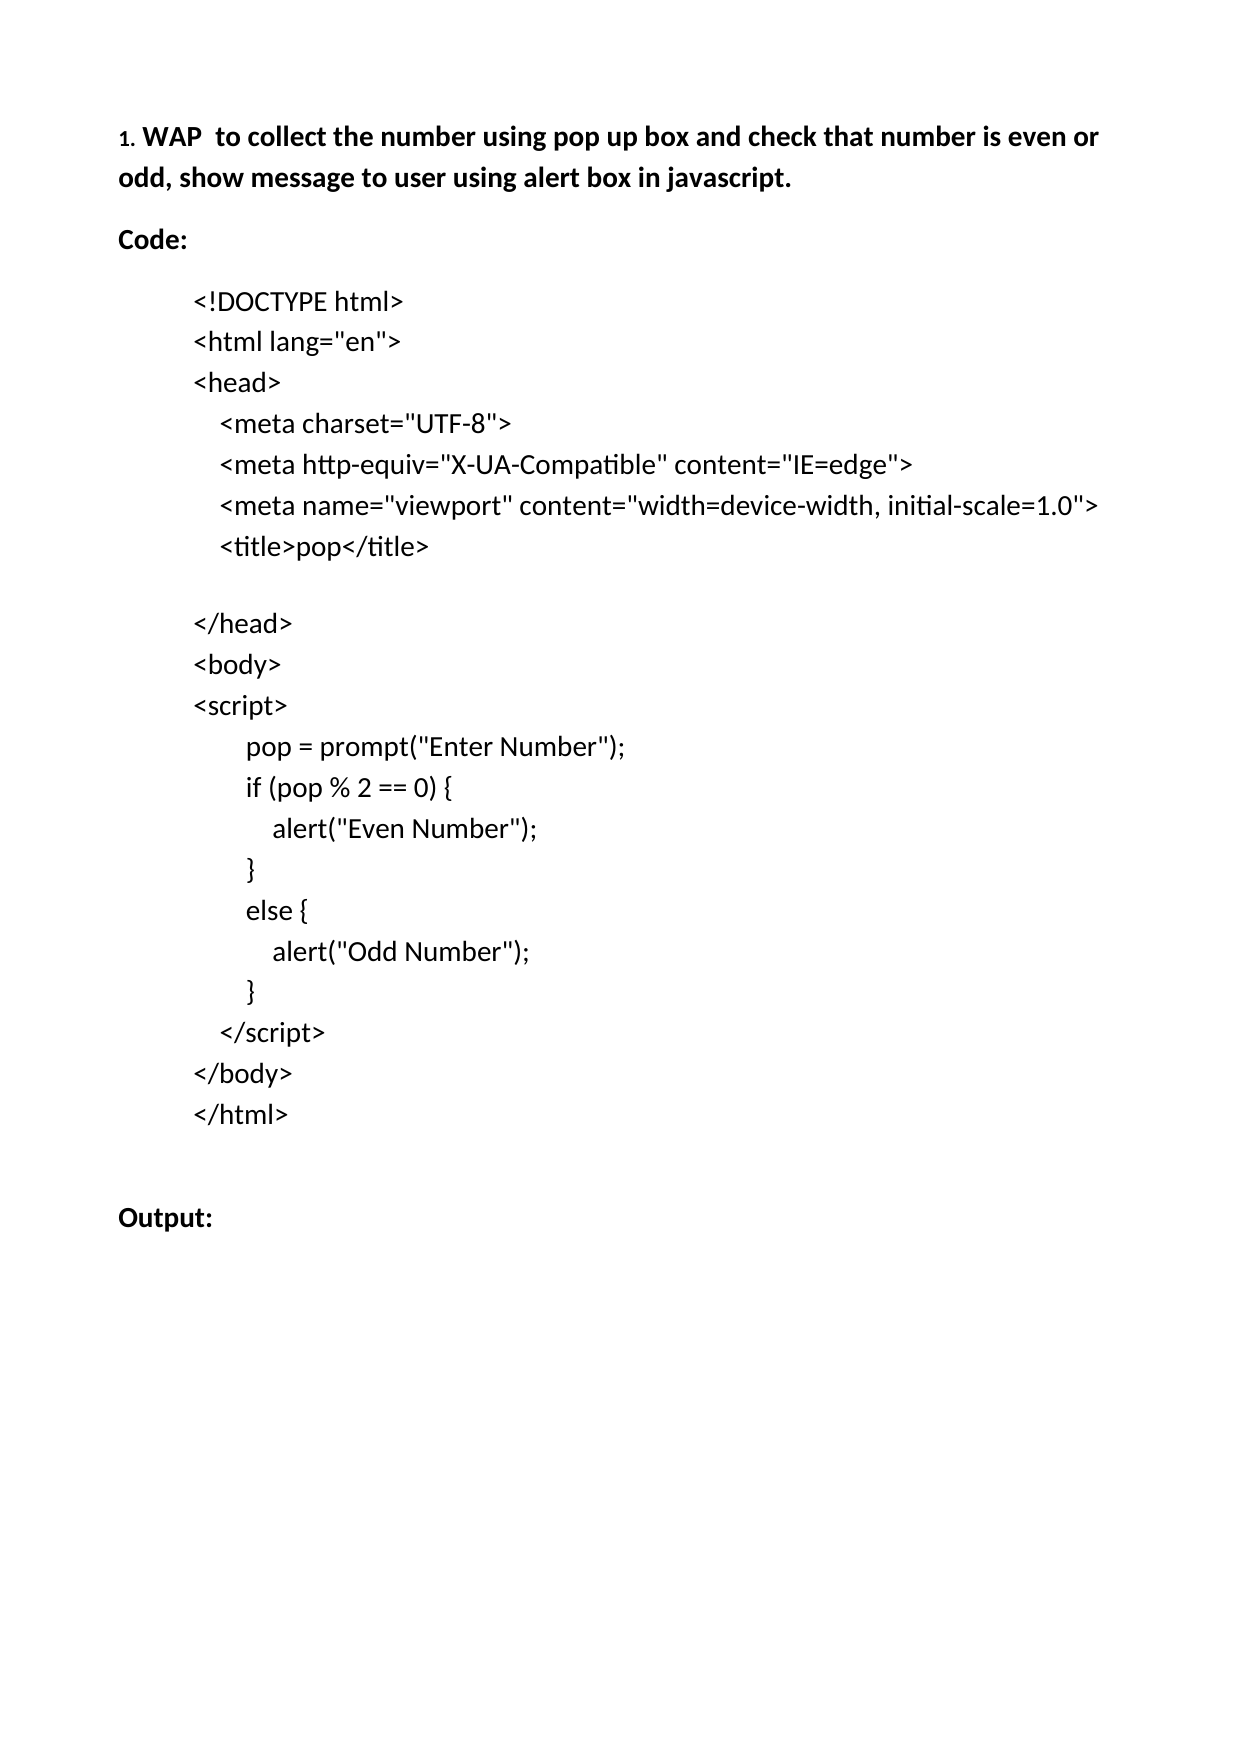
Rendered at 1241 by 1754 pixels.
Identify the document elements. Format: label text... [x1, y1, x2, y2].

text <!DOCTYPE html> [193, 283, 1122, 318]
text } [193, 973, 1122, 1009]
text <html lang="en"> [193, 323, 1122, 359]
text </script> [193, 1014, 1122, 1050]
text <meta http-equiv="X-UA-Compatible" content="IE=edge"> [193, 446, 1122, 482]
text Output: [118, 1199, 1122, 1235]
text if (pop % 2 == 0) { [193, 769, 1122, 804]
text <title>pop</title> [193, 528, 1122, 564]
text Code: [118, 221, 1122, 256]
text <meta name="viewport" content="width=device-width, initial-scale=1.0"> [193, 487, 1122, 523]
text 1. WAP to collect the number using pop up box and check that number is even or odd, show message to user using alert box in javascript. [118, 118, 1122, 195]
text alert("Odd Number"); [193, 933, 1122, 968]
text <head> [193, 364, 1122, 400]
text <meta charset="UTF-8"> [193, 405, 1122, 441]
text </body> [193, 1055, 1122, 1091]
text </html> [193, 1096, 1122, 1132]
text alert("Even Number"); [193, 810, 1122, 845]
text pop = prompt("Enter Number"); [193, 728, 1122, 763]
text else { [193, 892, 1122, 927]
text } [193, 851, 1122, 886]
text <body> [193, 646, 1122, 682]
text <script> [193, 687, 1122, 723]
text </head> [193, 605, 1122, 641]
